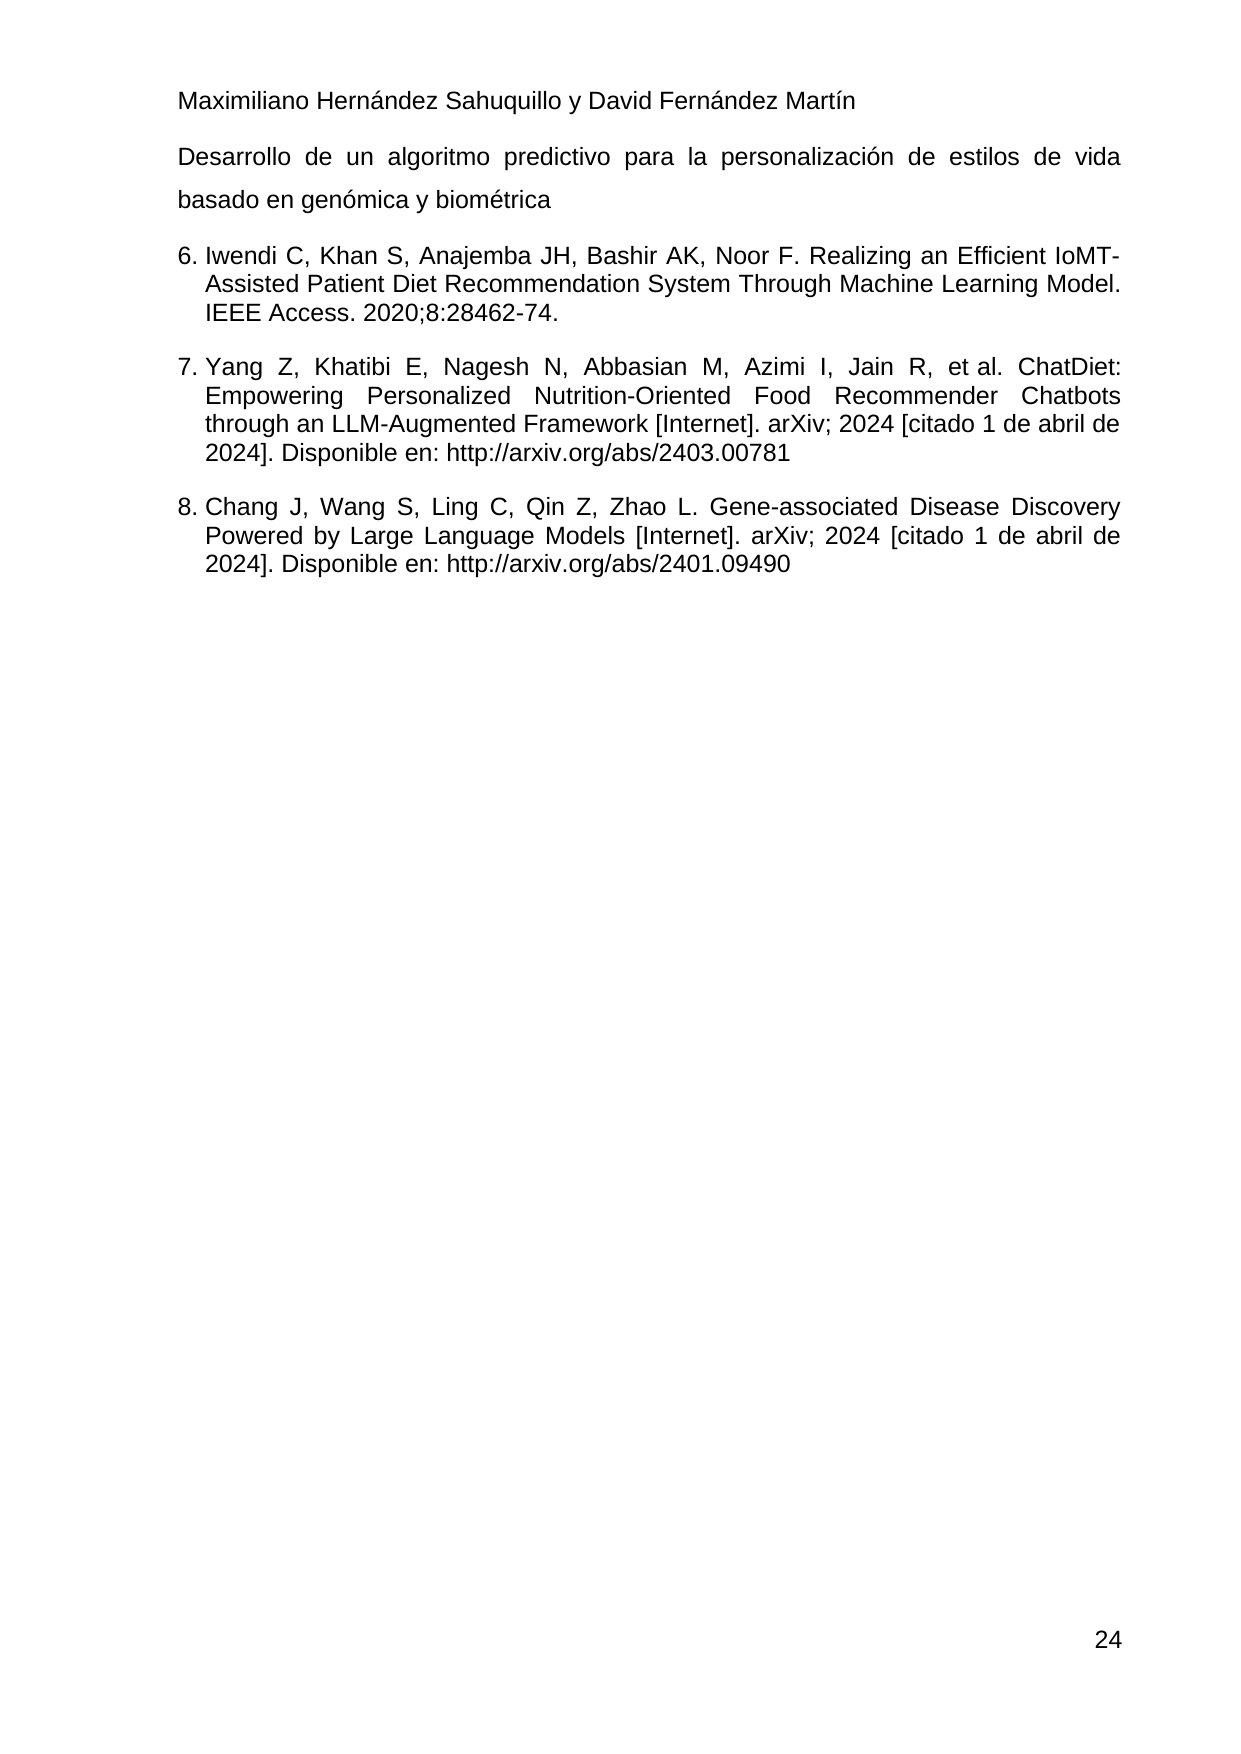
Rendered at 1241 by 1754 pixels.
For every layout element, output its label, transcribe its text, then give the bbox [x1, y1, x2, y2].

text 6. Iwendi C, Khan S, Anajemba JH, Bashir AK, Noor F. Realizing an Efficient IoMT-Assisted Patient Diet Recommendation System Through Machine Learning Model. IEEE Access. 2020;8:28462-74. [177, 241, 1122, 327]
text 7. Yang Z, Khatibi E, Nagesh N, Abbasian M, Azimi I, Jain R, et al. ChatDiet: Empowering Personalized Nutrition-Oriented Food Recommender Chatbots through an LLM-Augmented Framework [Internet]. arXiv; 2024 [citado 1 de abril de 2024]. Disponible en: http://arxiv.org/abs/2403.00781 [177, 352, 1122, 467]
text 8. Chang J, Wang S, Ling C, Qin Z, Zhao L. Gene-associated Disease Discovery Powered by Large Language Models [Internet]. arXiv; 2024 [citado 1 de abril de 2024]. Disponible en: http://arxiv.org/abs/2401.09490 [177, 492, 1122, 578]
